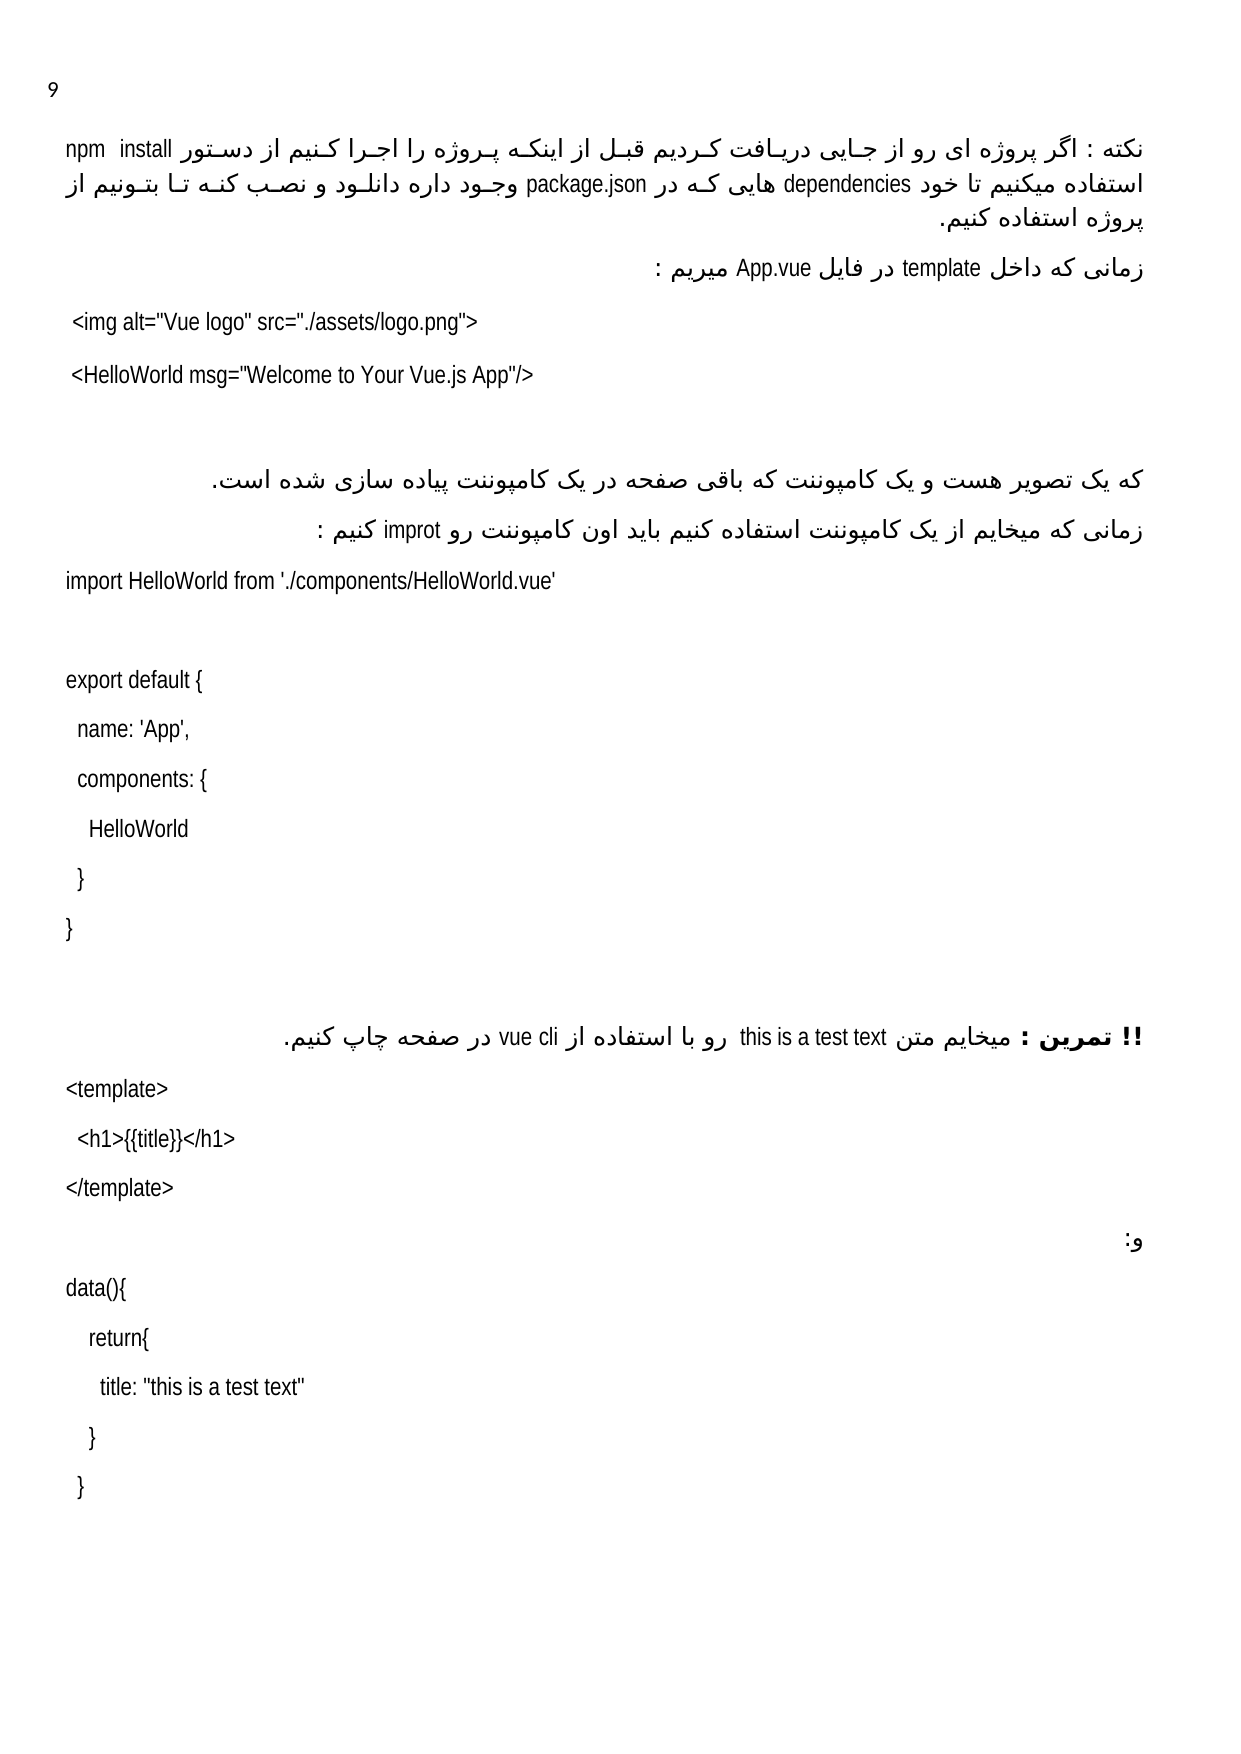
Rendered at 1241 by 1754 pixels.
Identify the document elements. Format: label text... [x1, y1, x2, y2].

text title: "this is a test text" [0, 1372, 1071, 1401]
text name: 'App', [0, 714, 1071, 743]
text } [0, 863, 1071, 892]
text نکته : اگر پروژه ای رو از جایی دریافت کردیم قبل از اینکه پروژه را اجرا کنیم از دستور npm install استفاده میکنیم تا خود dependencies هایی که در package.json وجود داره دانلود و نصب کنه تا بتونیم از پروژه استفاده کنیم. [66, 131, 1144, 232]
text } [0, 1422, 1071, 1450]
text export default { [0, 665, 1071, 693]
text <template> [0, 1074, 1071, 1103]
text data(){ [0, 1273, 1071, 1302]
text } [0, 913, 1071, 941]
text <HelloWorld msg="Welcome to Your Vue.js App"/> [0, 360, 1071, 388]
text که یک تصویر هست و یک کامپوننت که باقی صفحه در یک کامپوننت پیاده سازی شده است. [66, 465, 1144, 494]
text import HelloWorld from './components/HelloWorld.vue' [0, 566, 1071, 594]
text <img alt="Vue logo" src="./assets/logo.png"> [0, 304, 1071, 338]
text و: [66, 1223, 1144, 1252]
text </template> [0, 1173, 1071, 1202]
text زمانی که داخل template در فایل App.vue میریم : [66, 253, 1144, 283]
text <h1>{{title}}</h1> [0, 1124, 1071, 1152]
text components: { [0, 764, 1071, 793]
text !! تمرین : میخایم متن this is a test text رو با استفاده از vue cli در صفحه چاپ کنیم. [66, 1018, 1144, 1052]
text زمانی که میخایم از یک کامپوننت استفاده کنیم باید اون کامپوننت رو improt کنیم : [66, 515, 1144, 545]
text return{ [0, 1323, 1071, 1351]
text } [0, 1471, 1071, 1500]
text HelloWorld [0, 814, 1071, 842]
